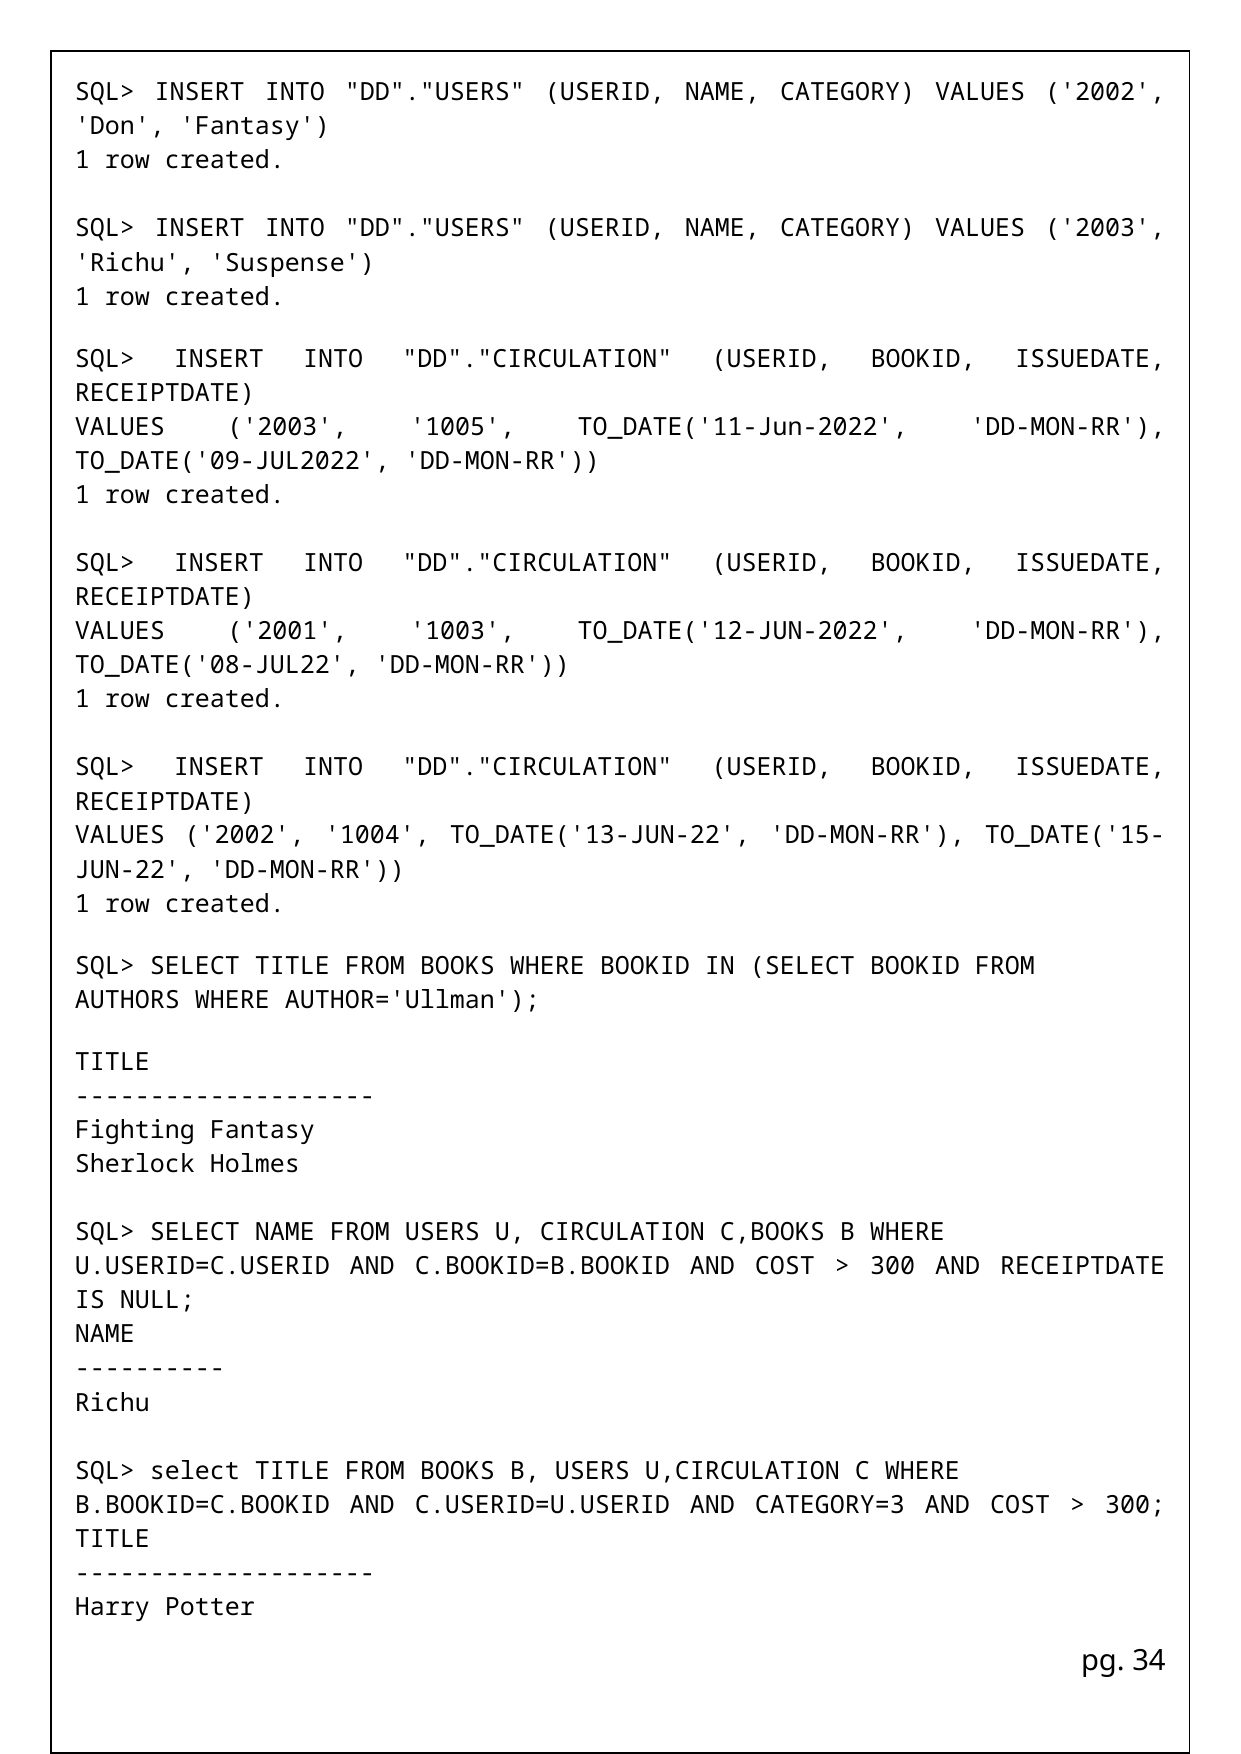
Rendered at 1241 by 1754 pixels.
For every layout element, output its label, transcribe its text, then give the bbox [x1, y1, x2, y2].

text SQL> INSERT INTO "DD"."CIRCULATION" (USERID, BOOKID, ISSUEDATE, RECEIPTDATE) [74, 340, 1165, 408]
text SQL> SELECT TITLE FROM BOOKS WHERE BOOKID IN (SELECT BOOKID FROM [74, 947, 1165, 981]
text SQL> INSERT INTO "DD"."CIRCULATION" (USERID, BOOKID, ISSUEDATE, RECEIPTDATE) [74, 545, 1165, 613]
text 1 row created. [74, 477, 1165, 511]
text U.USERID=C.USERID AND C.BOOKID=B.BOOKID AND COST > 300 AND RECEIPTDATE IS NULL; [74, 1248, 1165, 1316]
text -------------------- [74, 1554, 1165, 1588]
text Richu [74, 1384, 1165, 1418]
text VALUES ('2001', '1003', TO_DATE('12-JUN-2022', 'DD-MON-RR'), TO_DATE('08-JUL22', 'DD-MON-RR')) [74, 613, 1165, 681]
text VALUES ('2002', '1004', TO_DATE('13-JUN-22', 'DD-MON-RR'), TO_DATE('15-JUN-22', 'DD-MON-RR')) [74, 817, 1165, 885]
text SQL> INSERT INTO "DD"."USERS" (USERID, NAME, CATEGORY) VALUES ('2003', 'Richu', 'Suspense') [74, 210, 1165, 278]
text 1 row created. [74, 681, 1165, 715]
text SQL> select TITLE FROM BOOKS B, USERS U,CIRCULATION C WHERE [74, 1452, 1165, 1486]
text ---------- [74, 1350, 1165, 1384]
text NAME [74, 1316, 1165, 1350]
text VALUES ('2003', '1005', TO_DATE('11-Jun-2022', 'DD-MON-RR'), TO_DATE('09-JUL2022', 'DD-MON-RR')) [74, 408, 1165, 477]
text SQL> SELECT NAME FROM USERS U, CIRCULATION C,BOOKS B WHERE [74, 1214, 1165, 1248]
text Fighting Fantasy [74, 1112, 1165, 1146]
text SQL> INSERT INTO "DD"."USERS" (USERID, NAME, CATEGORY) VALUES ('2002', 'Don', 'Fantasy') [74, 74, 1165, 142]
text SQL> INSERT INTO "DD"."CIRCULATION" (USERID, BOOKID, ISSUEDATE, RECEIPTDATE) [74, 749, 1165, 817]
text 1 row created. [74, 885, 1165, 919]
text Harry Potter [74, 1588, 1165, 1623]
text AUTHORS WHERE AUTHOR='Ullman'); [74, 981, 1165, 1016]
text Sherlock Holmes [74, 1146, 1165, 1180]
text TITLE [74, 1043, 1165, 1078]
text -------------------- [74, 1078, 1165, 1112]
text 1 row created. [74, 142, 1165, 176]
text B.BOOKID=C.BOOKID AND C.USERID=U.USERID AND CATEGORY=3 AND COST > 300; TITLE [74, 1486, 1165, 1554]
text 1 row created. [74, 278, 1165, 312]
